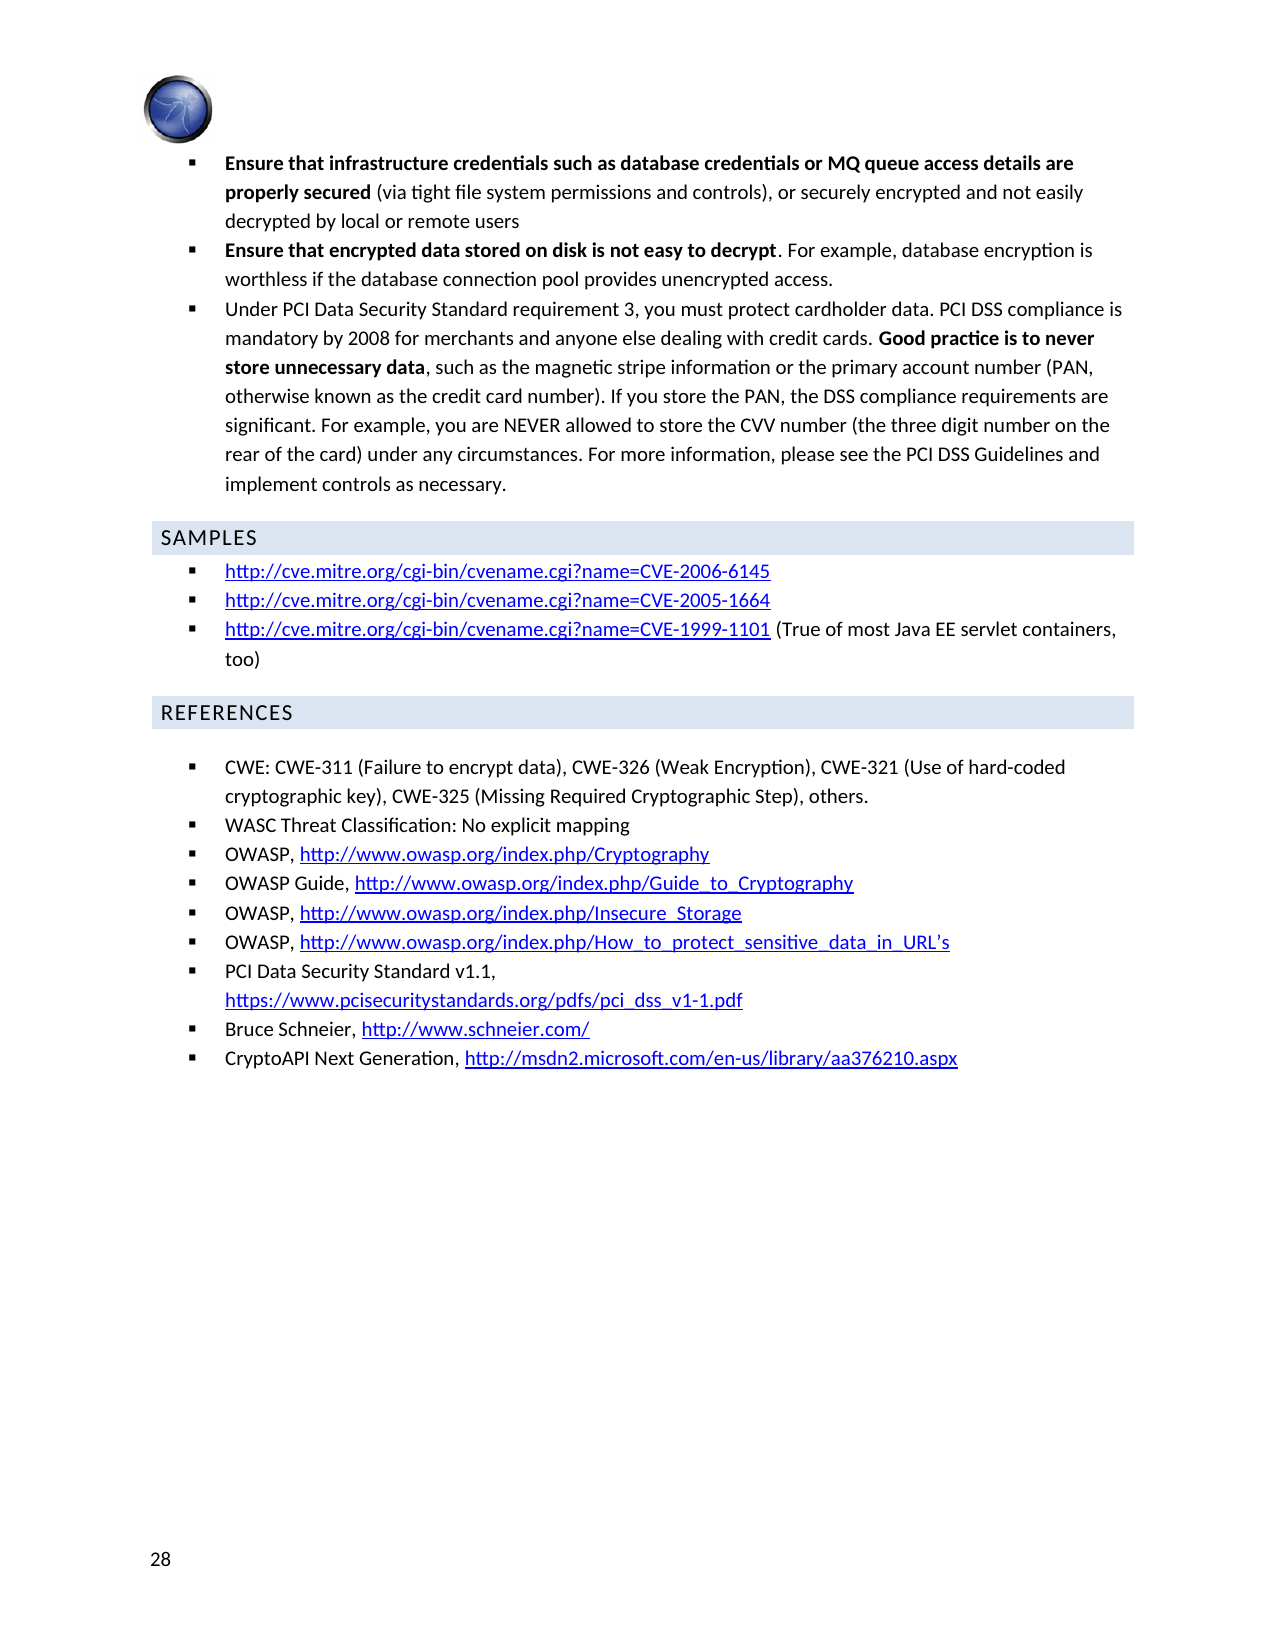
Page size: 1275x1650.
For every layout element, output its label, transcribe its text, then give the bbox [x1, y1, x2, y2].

list CWE: CWE-311 (Failure to encrypt data), CWE-326 (Weak Encryption), CWE-321 (Use of hard-coded cryptographic key), CWE-325 (Missing Required Cryptographic Step), others. [187, 754, 1125, 808]
list WASC Threat Classification: No explicit mapping [187, 812, 1125, 838]
list PCI Data Security Standard v1.1, https://www.pcisecuritystandards.org/pdfs/pci_dss_v1-1.pdf [187, 958, 1125, 1013]
list Under PCI Data Security Standard requirement 3, you must protect cardholder data. PCI DSS compliance is mandatory by 2008 for merchants and anyone else dealing with credit cards. Good practice is to never store unnecessary data, such as the magnetic stripe information or the primary account number (PAN, otherwise known as the credit card number). If you store the PAN, the DSS compliance requirements are significant. For example, you are NEVER allowed to store the CVV number (the three digit number on the rear of the card) under any circumstances. For more information, please see the PCI DSS Guidelines and implement controls as necessary. [187, 296, 1125, 496]
list OWASP, http://www.owasp.org/index.php/How_to_protect_sensitive_data_in_URL’s [187, 929, 1125, 954]
list http://cve.mitre.org/cgi-bin/cvename.cgi?name=CVE-2005-1664 [187, 587, 1125, 613]
list http://cve.mitre.org/cgi-bin/cvename.cgi?name=CVE-2006-6145 [187, 558, 1125, 584]
subtitle References [153, 697, 1133, 728]
list OWASP Guide, http://www.owasp.org/index.php/Guide_to_Cryptography [187, 871, 1125, 896]
list Bruce Schneier, http://www.schneier.com/ [187, 1016, 1125, 1042]
list CryptoAPI Next Generation, http://msdn2.microsoft.com/en-us/library/aa376210.aspx [187, 1046, 1125, 1071]
list Ensure that infrastructure credentials such as database credentials or MQ queue access details are properly secured (via tight file system permissions and controls), or securely encrypted and not easily decrypted by local or remote users [187, 150, 1125, 234]
list Ensure that encrypted data stored on disk is not easy to decrypt. For example, database encryption is worthless if the database connection pool provides unencrypted access. [187, 237, 1125, 292]
list OWASP, http://www.owasp.org/index.php/Cryptography [187, 841, 1125, 867]
subtitle Samples [153, 522, 1133, 554]
list http://cve.mitre.org/cgi-bin/cvename.cgi?name=CVE-1999-1101 (True of most Java EE servlet containers, too) [187, 617, 1125, 671]
picture [139, 74, 215, 144]
list OWASP, http://www.owasp.org/index.php/Insecure_Storage [187, 900, 1125, 925]
